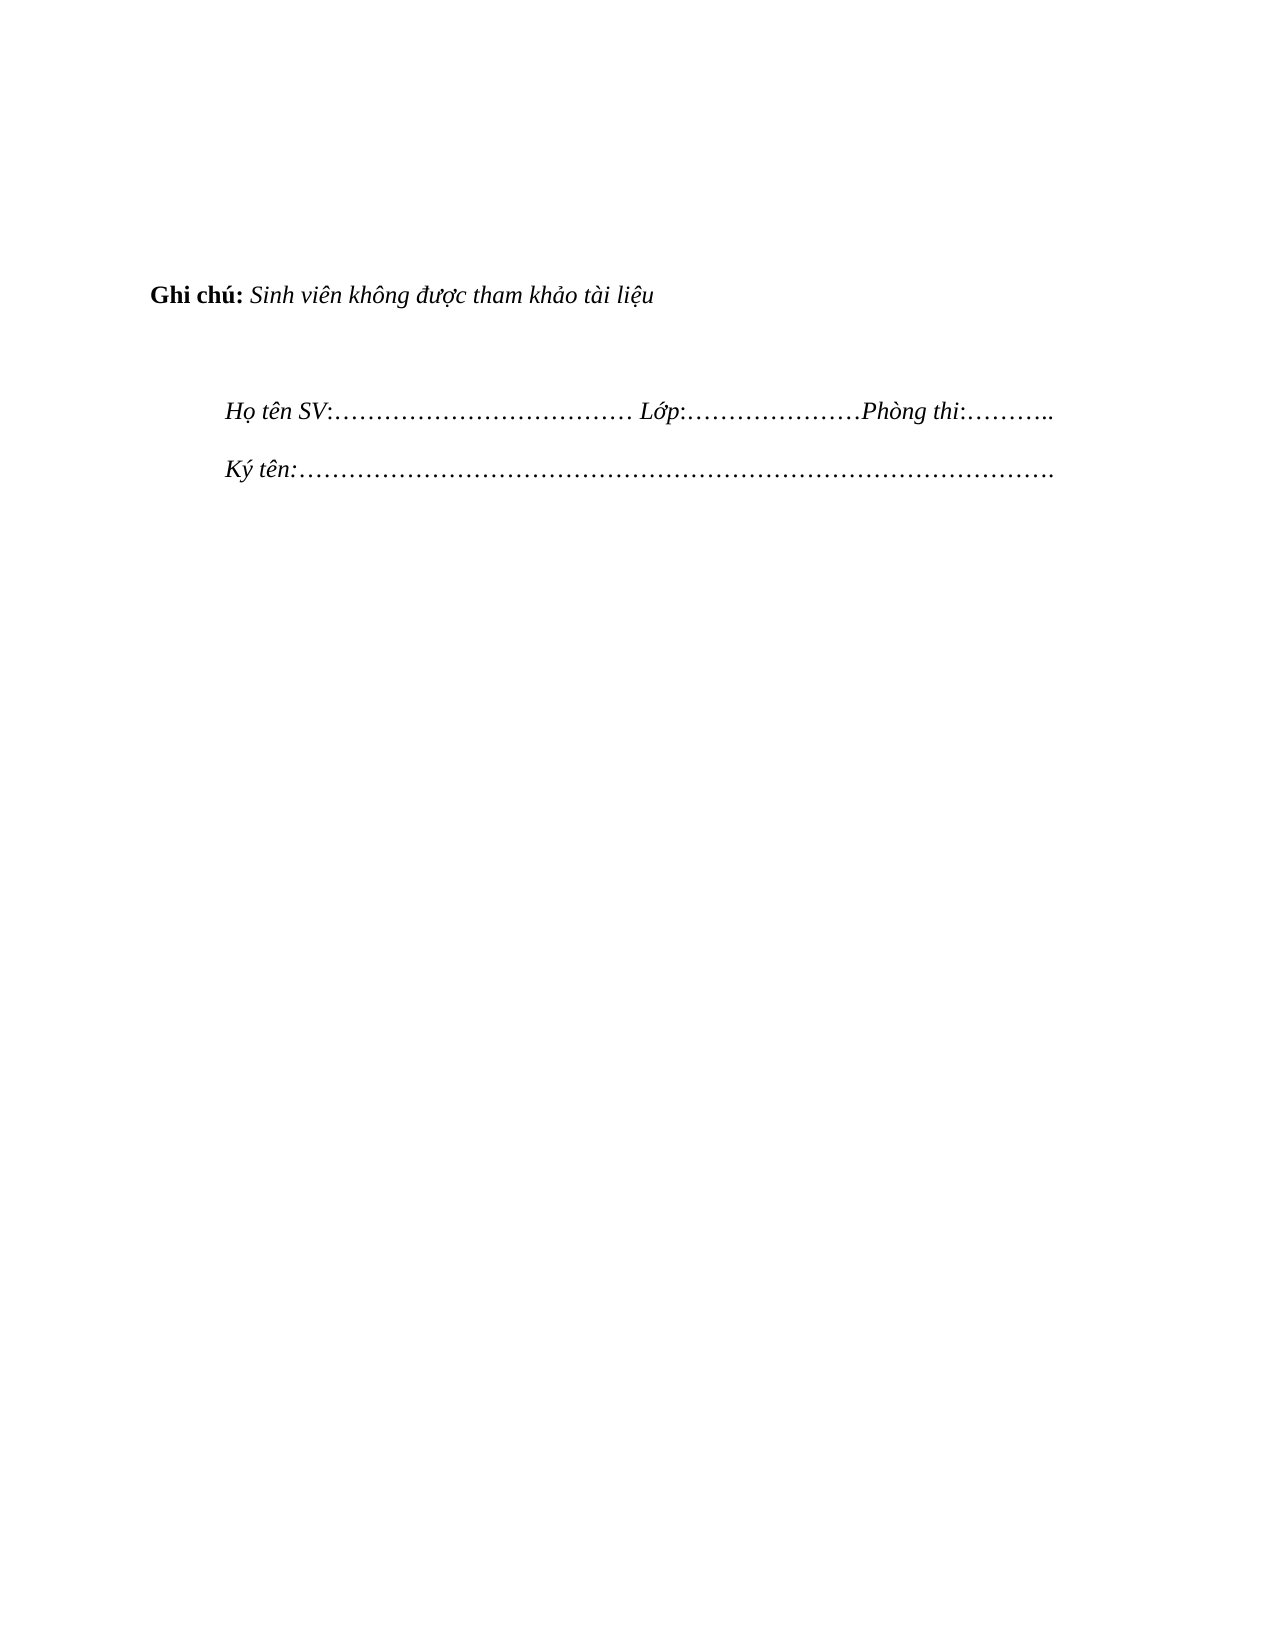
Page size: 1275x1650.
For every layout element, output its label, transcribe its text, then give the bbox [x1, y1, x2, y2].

text Ký tên:………………………………………………………………………………. [150, 454, 1125, 482]
text Họ tên SV:……………………………… Lớp:…………………Phòng thi:……….. [150, 396, 1125, 424]
text Ghi chú: Sinh viên không được tham khảo tài liệu [150, 280, 1125, 309]
